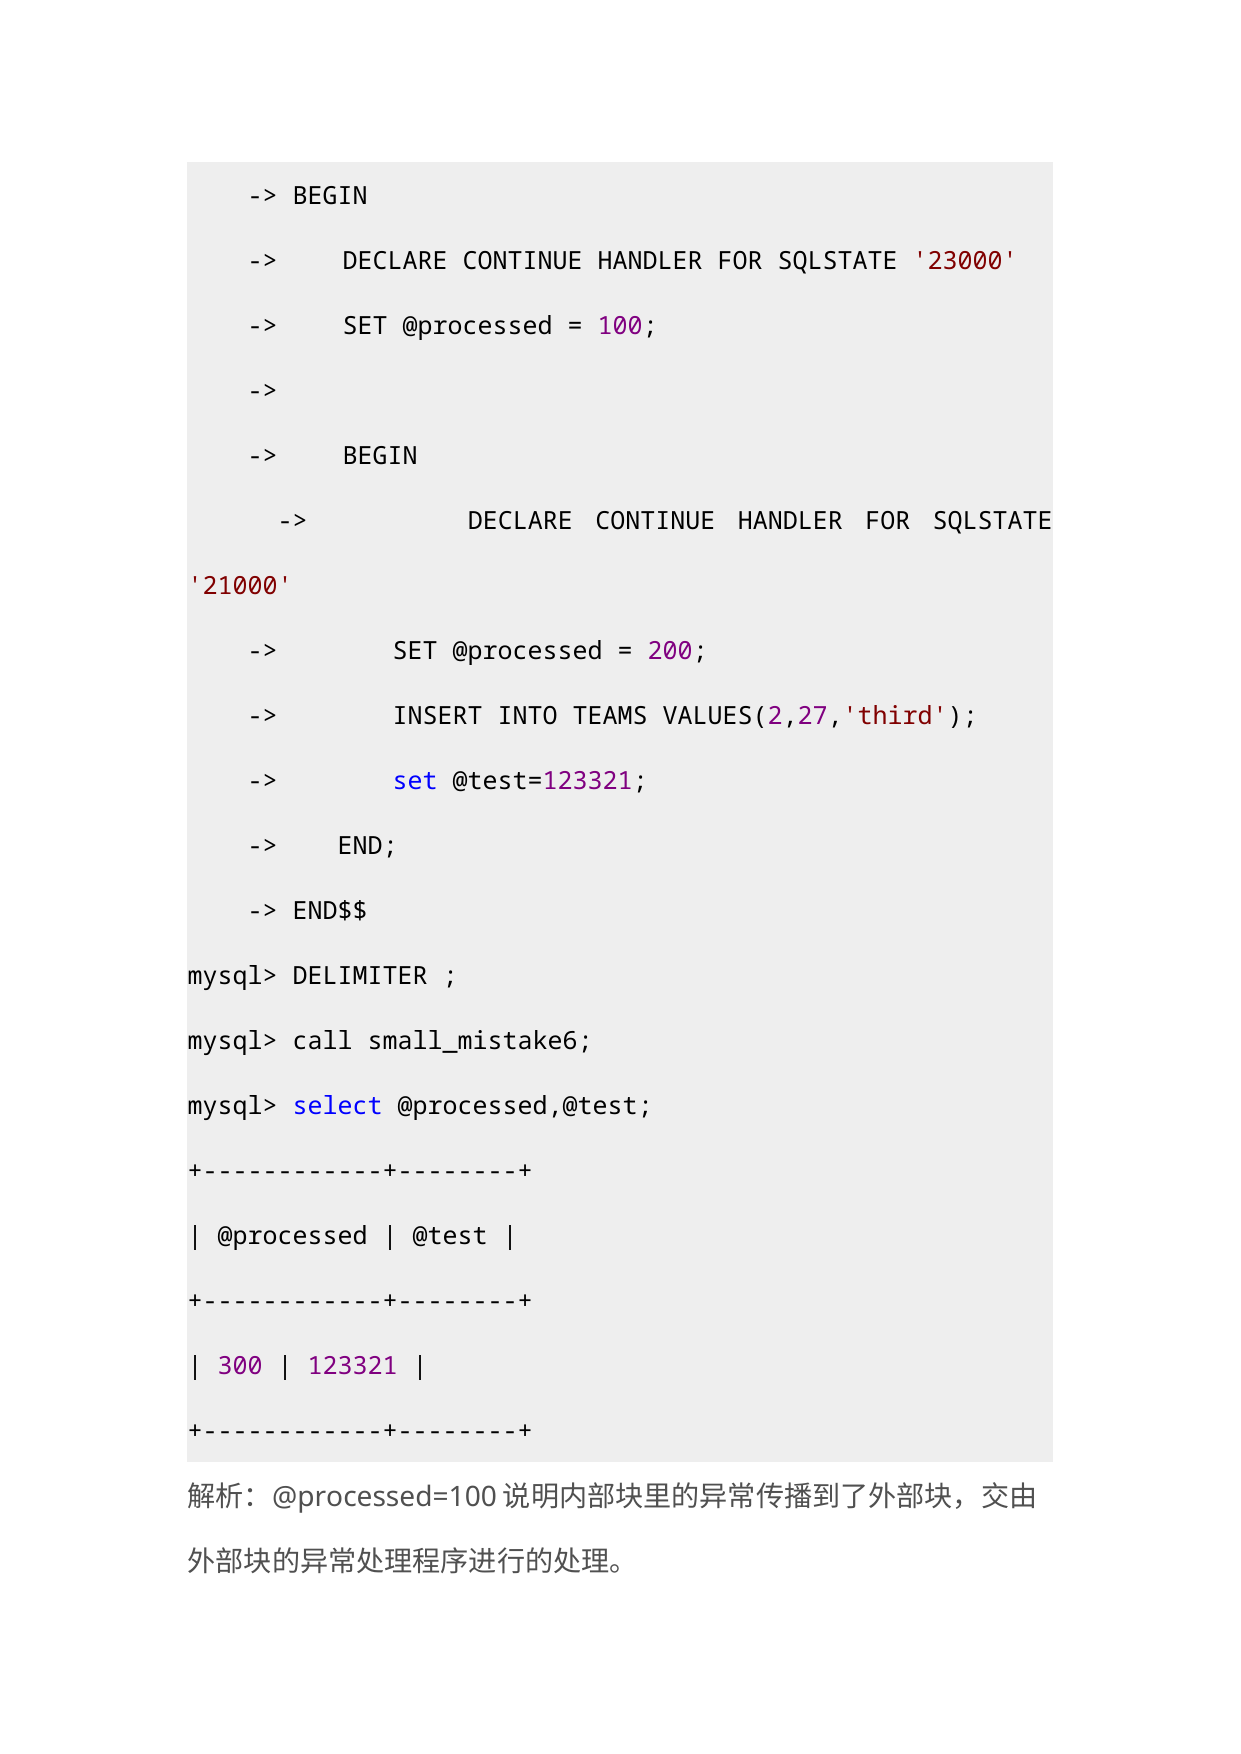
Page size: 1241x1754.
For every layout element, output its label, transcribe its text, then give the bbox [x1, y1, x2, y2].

text | 300 | 123321 | [187, 1332, 1053, 1397]
text +------------+--------+ [187, 1137, 1053, 1202]
text -> INSERT INTO TEAMS VALUES(2,27,'third'); [187, 682, 1053, 747]
text -> SET @processed = 100; -> [187, 292, 1053, 422]
text -> END; [187, 812, 1053, 877]
text | @processed | @test | [187, 1202, 1053, 1267]
text mysql> DELIMITER ; [187, 942, 1053, 1007]
text -> DECLARE CONTINUE HANDLER FOR SQLSTATE '23000' [187, 227, 1053, 292]
text -> END$$ [187, 877, 1053, 942]
text -> SET @processed = 200; [187, 617, 1053, 682]
text mysql> call small_mistake6; [187, 1007, 1053, 1072]
text +------------+--------+ [187, 1267, 1053, 1332]
text +------------+--------+ [187, 1397, 1053, 1462]
text -> BEGIN [187, 162, 1053, 227]
text mysql> select @processed,@test; [187, 1072, 1053, 1137]
text -> DECLARE CONTINUE HANDLER FOR SQLSTATE '21000' [187, 487, 1053, 617]
text 解析：@processed=100说明内部块里的异常传播到了外部块，交由外部块的异常处理程序进行的处理。 [187, 1462, 1053, 1592]
text -> BEGIN [187, 422, 1053, 487]
text -> set @test=123321; [187, 747, 1053, 812]
